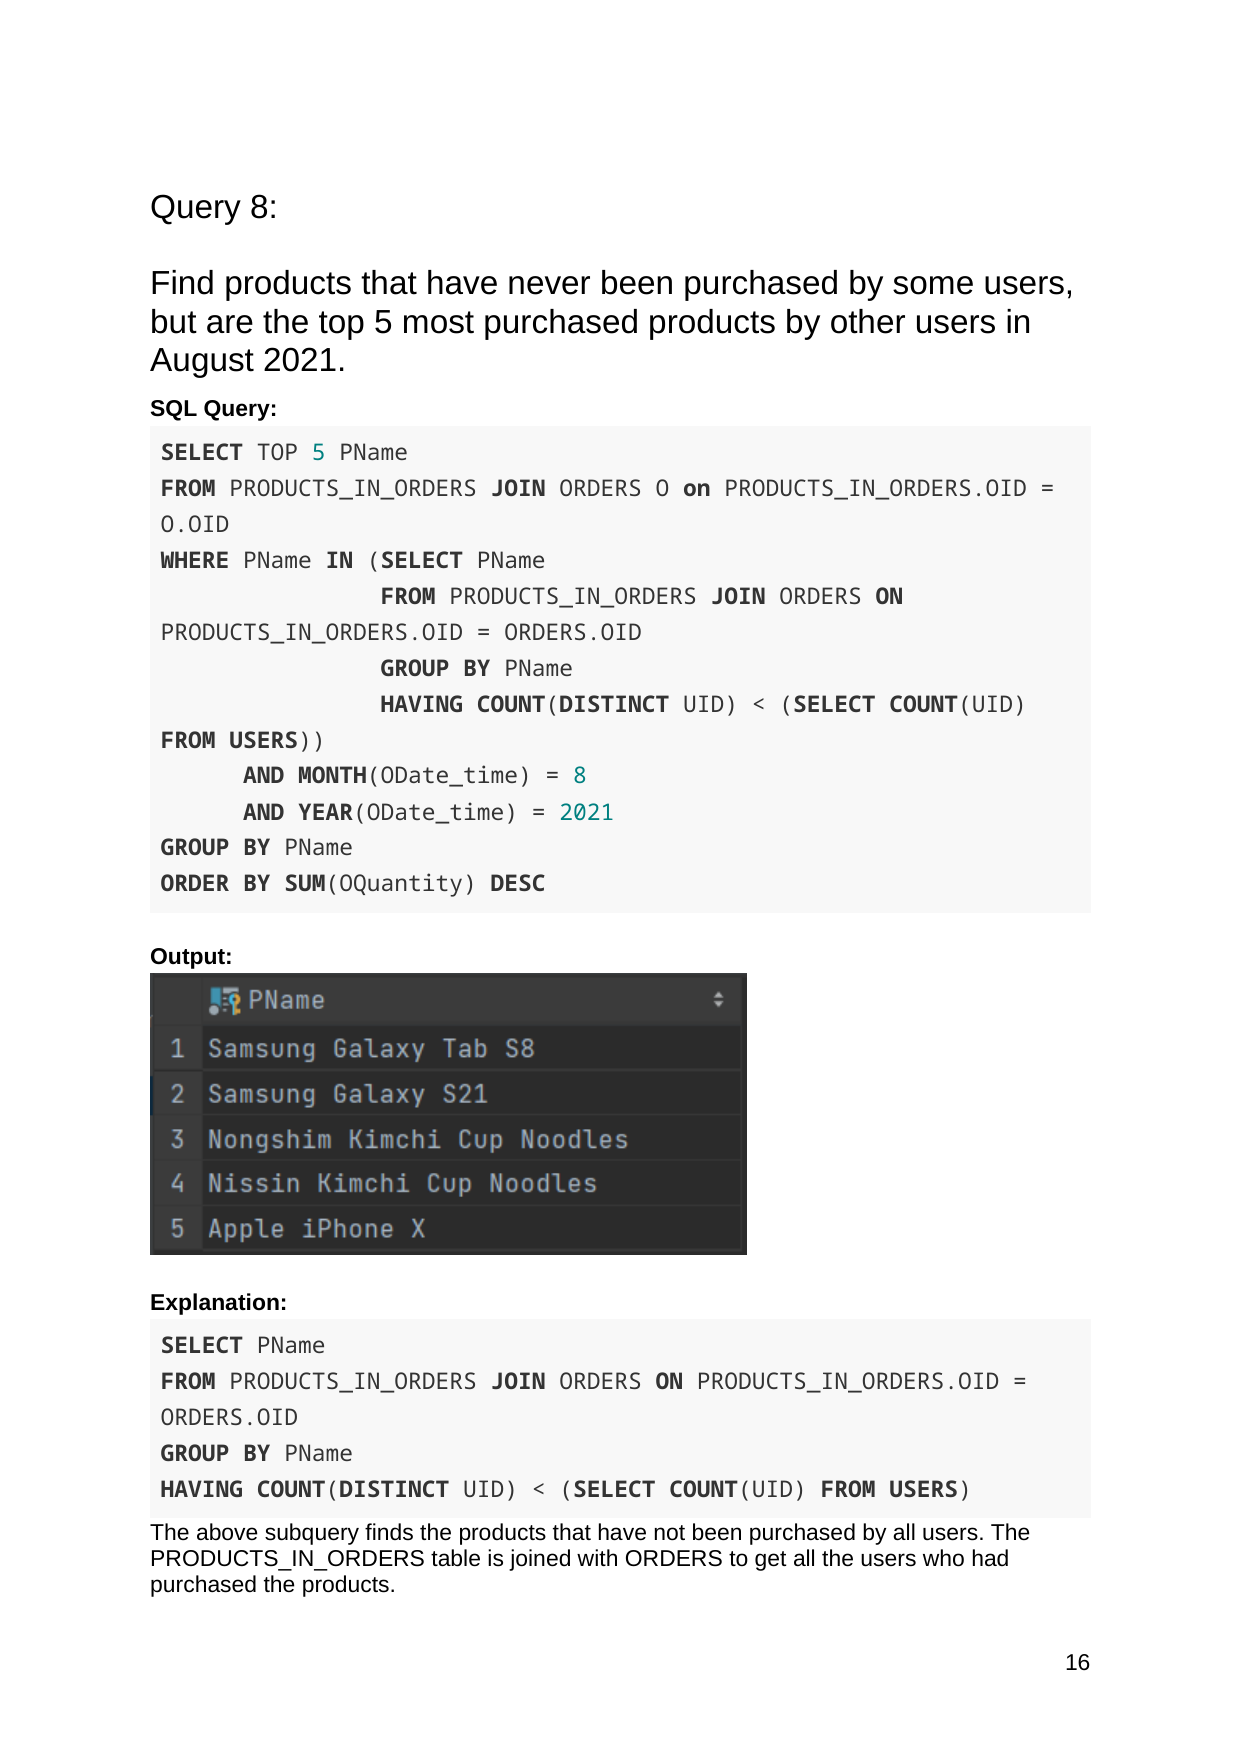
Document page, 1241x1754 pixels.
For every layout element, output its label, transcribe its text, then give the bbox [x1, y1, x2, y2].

table_header SELECT PName FROM PRODUCTS_IN_ORDERS JOIN ORDERS ON PRODUCTS_IN_ORDERS.OID = ORDERS.OID GROUP BY PName HAVING COUNT(DISTINCT UID) < (SELECT COUNT(UID) FROM USERS) [150, 1319, 1091, 1518]
table_header SELECT TOP 5 PName FROM PRODUCTS_IN_ORDERS JOIN ORDERS O on PRODUCTS_IN_ORDERS.OID = O.OID WHERE PName IN (SELECT PName FROM PRODUCTS_IN_ORDERS JOIN ORDERS ON PRODUCTS_IN_ORDERS.OID = ORDERS.OID GROUP BY PName HAVING COUNT(DISTINCT UID) < (SELECT COUNT(UID) FROM USERS)) AND MONTH(ODate_time) = 8 AND YEAR(ODate_time) = 2021 GROUP BY PName ORDER BY SUM(OQuantity) DESC [150, 426, 1091, 913]
subtitle Query 8: [150, 187, 1090, 226]
text Explanation: [150, 1288, 1090, 1315]
text SQL Query: [150, 395, 1090, 422]
text The above subquery finds the products that have not been purchased by all users. The PRODUCTS_IN_ORDERS table is joined with ORDERS to get all the users who had purchased the products. [150, 1518, 1090, 1597]
text Output: [150, 943, 1090, 969]
subtitle Find products that have never been purchased by some users, but are the top 5 most purchased products by other users in August 2021. [150, 263, 1090, 379]
picture [150, 973, 747, 1255]
